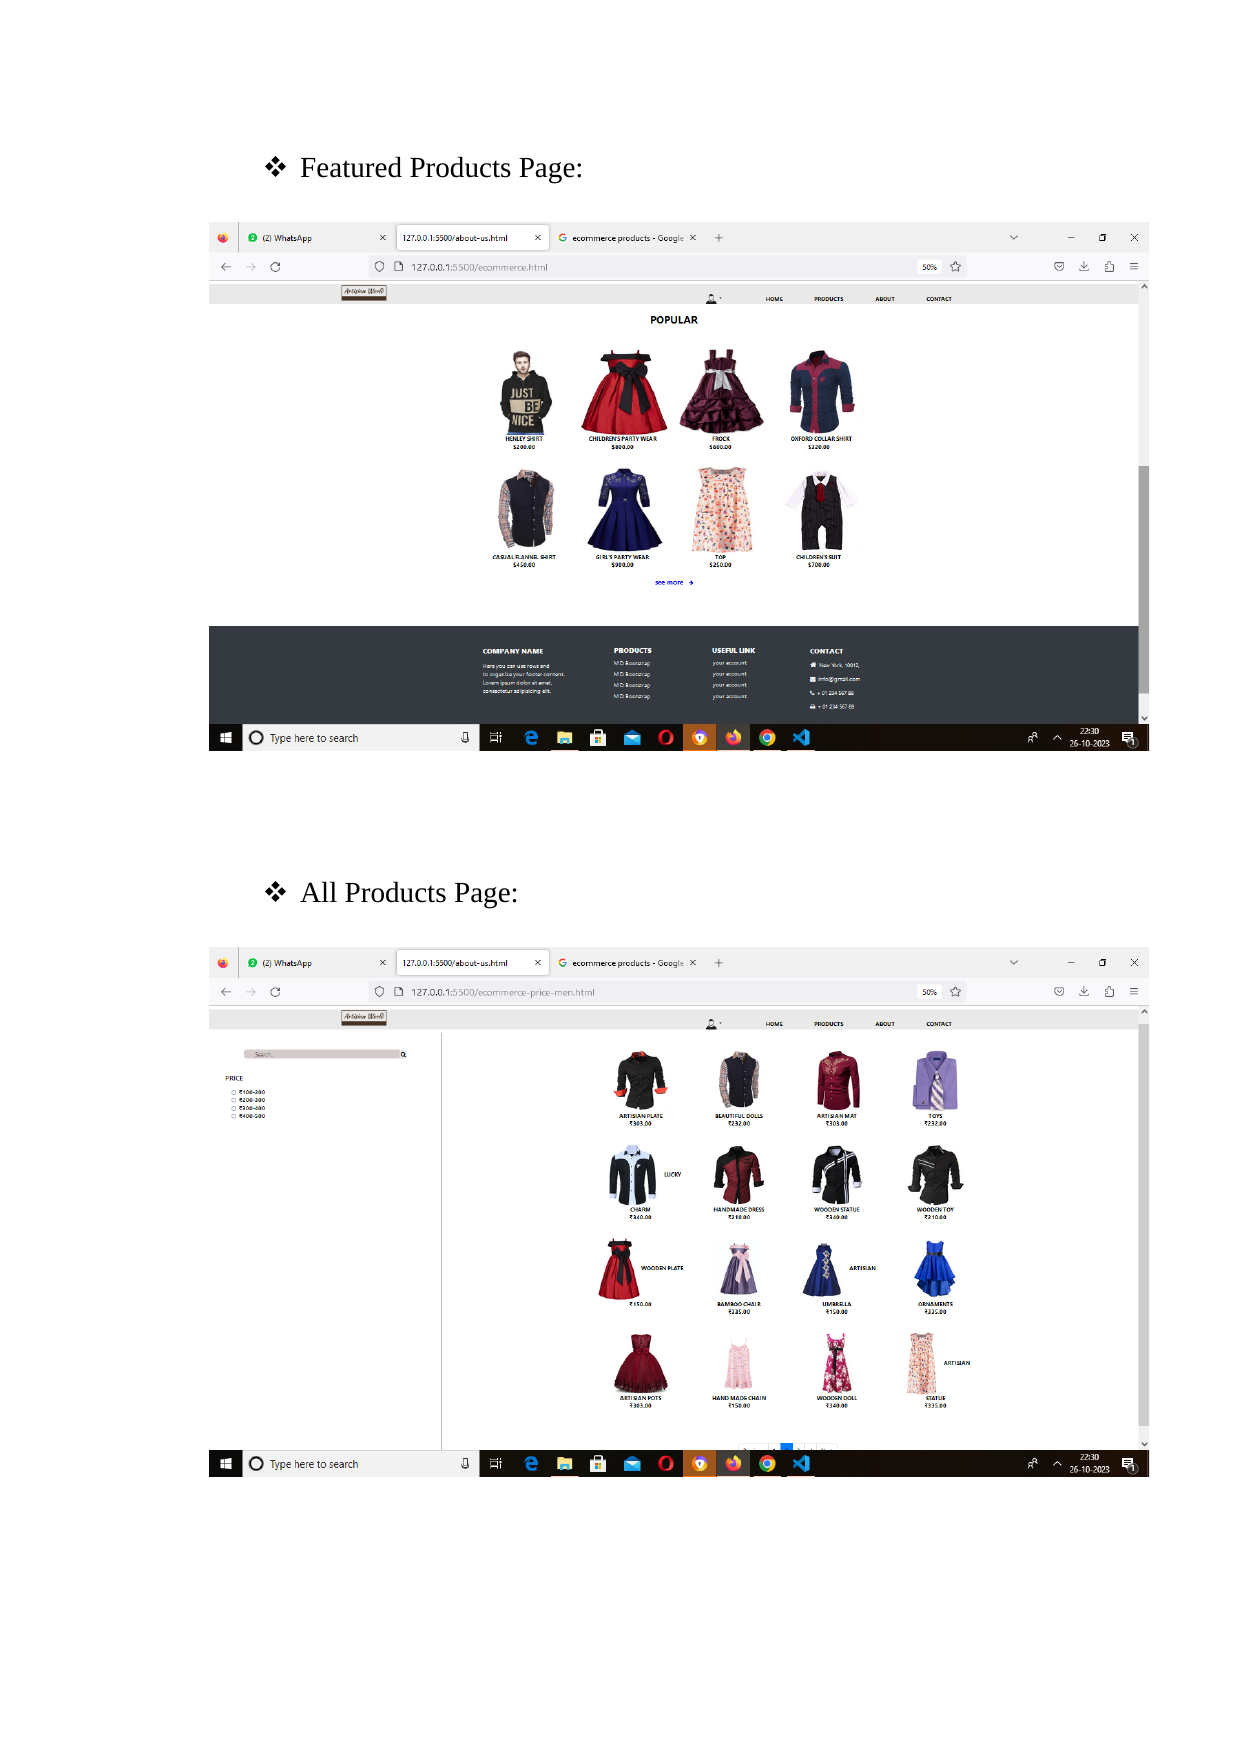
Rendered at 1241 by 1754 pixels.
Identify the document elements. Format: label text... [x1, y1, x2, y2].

list Featured Products Page: [262, 150, 1090, 184]
picture [209, 222, 1150, 751]
picture [209, 947, 1150, 1477]
list All Products Page: [262, 876, 1090, 909]
